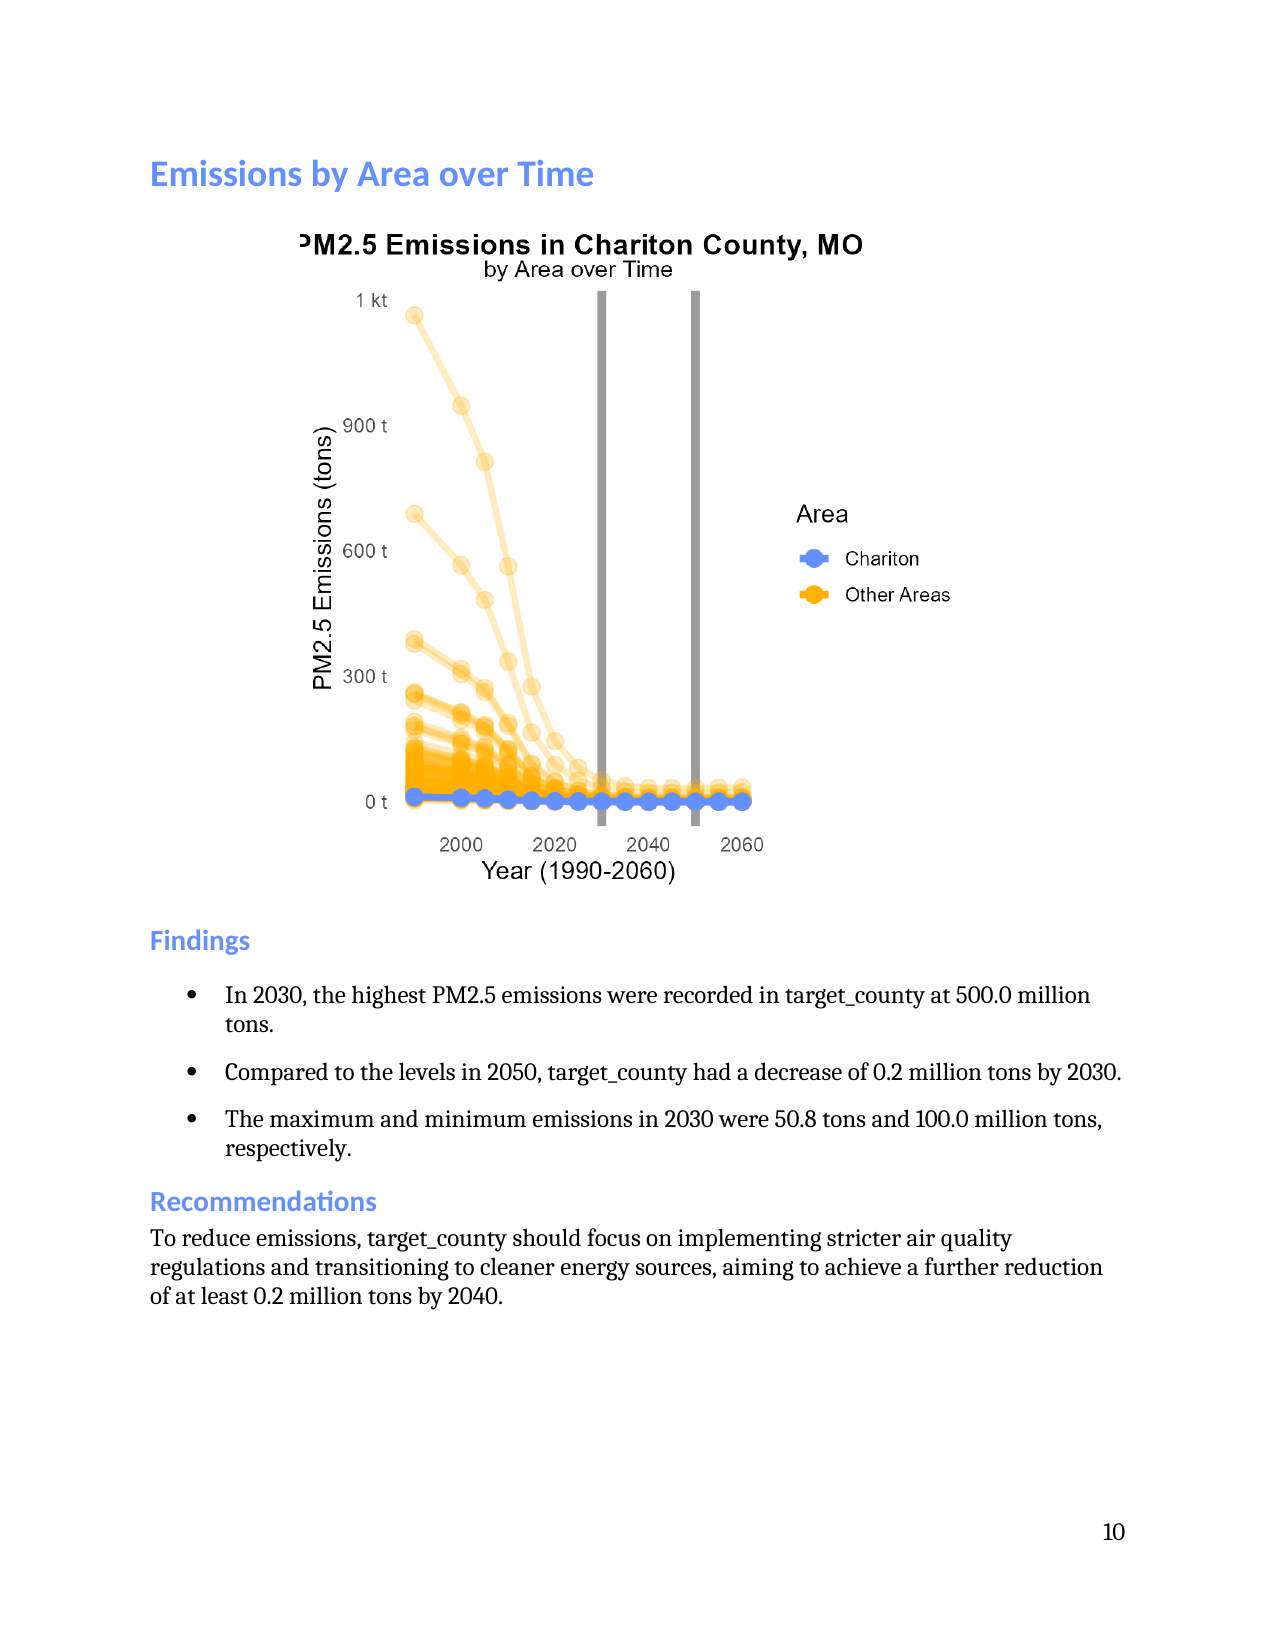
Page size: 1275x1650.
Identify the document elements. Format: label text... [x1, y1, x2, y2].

subtitle Emissions by Area over Time [150, 150, 1125, 196]
subtitle Recommendations [150, 1183, 1125, 1219]
text Compared to the levels in 2050, target_county had a decrease of 0.2 million tons by 2030. [187, 1057, 1125, 1086]
text In 2030, the highest PM2.5 emissions were recorded in target_county at 500.0 million tons. [187, 981, 1125, 1039]
picture [300, 221, 976, 897]
text To reduce emissions, target_county should focus on implementing stricter air quality regulations and transitioning to cleaner energy sources, aiming to achieve a further reduction of at least 0.2 million tons by 2040. [150, 1224, 1125, 1311]
text The maximum and minimum emissions in 2030 were 50.8 tons and 100.0 million tons, respectively. [187, 1105, 1125, 1162]
subtitle Findings [150, 922, 1125, 957]
